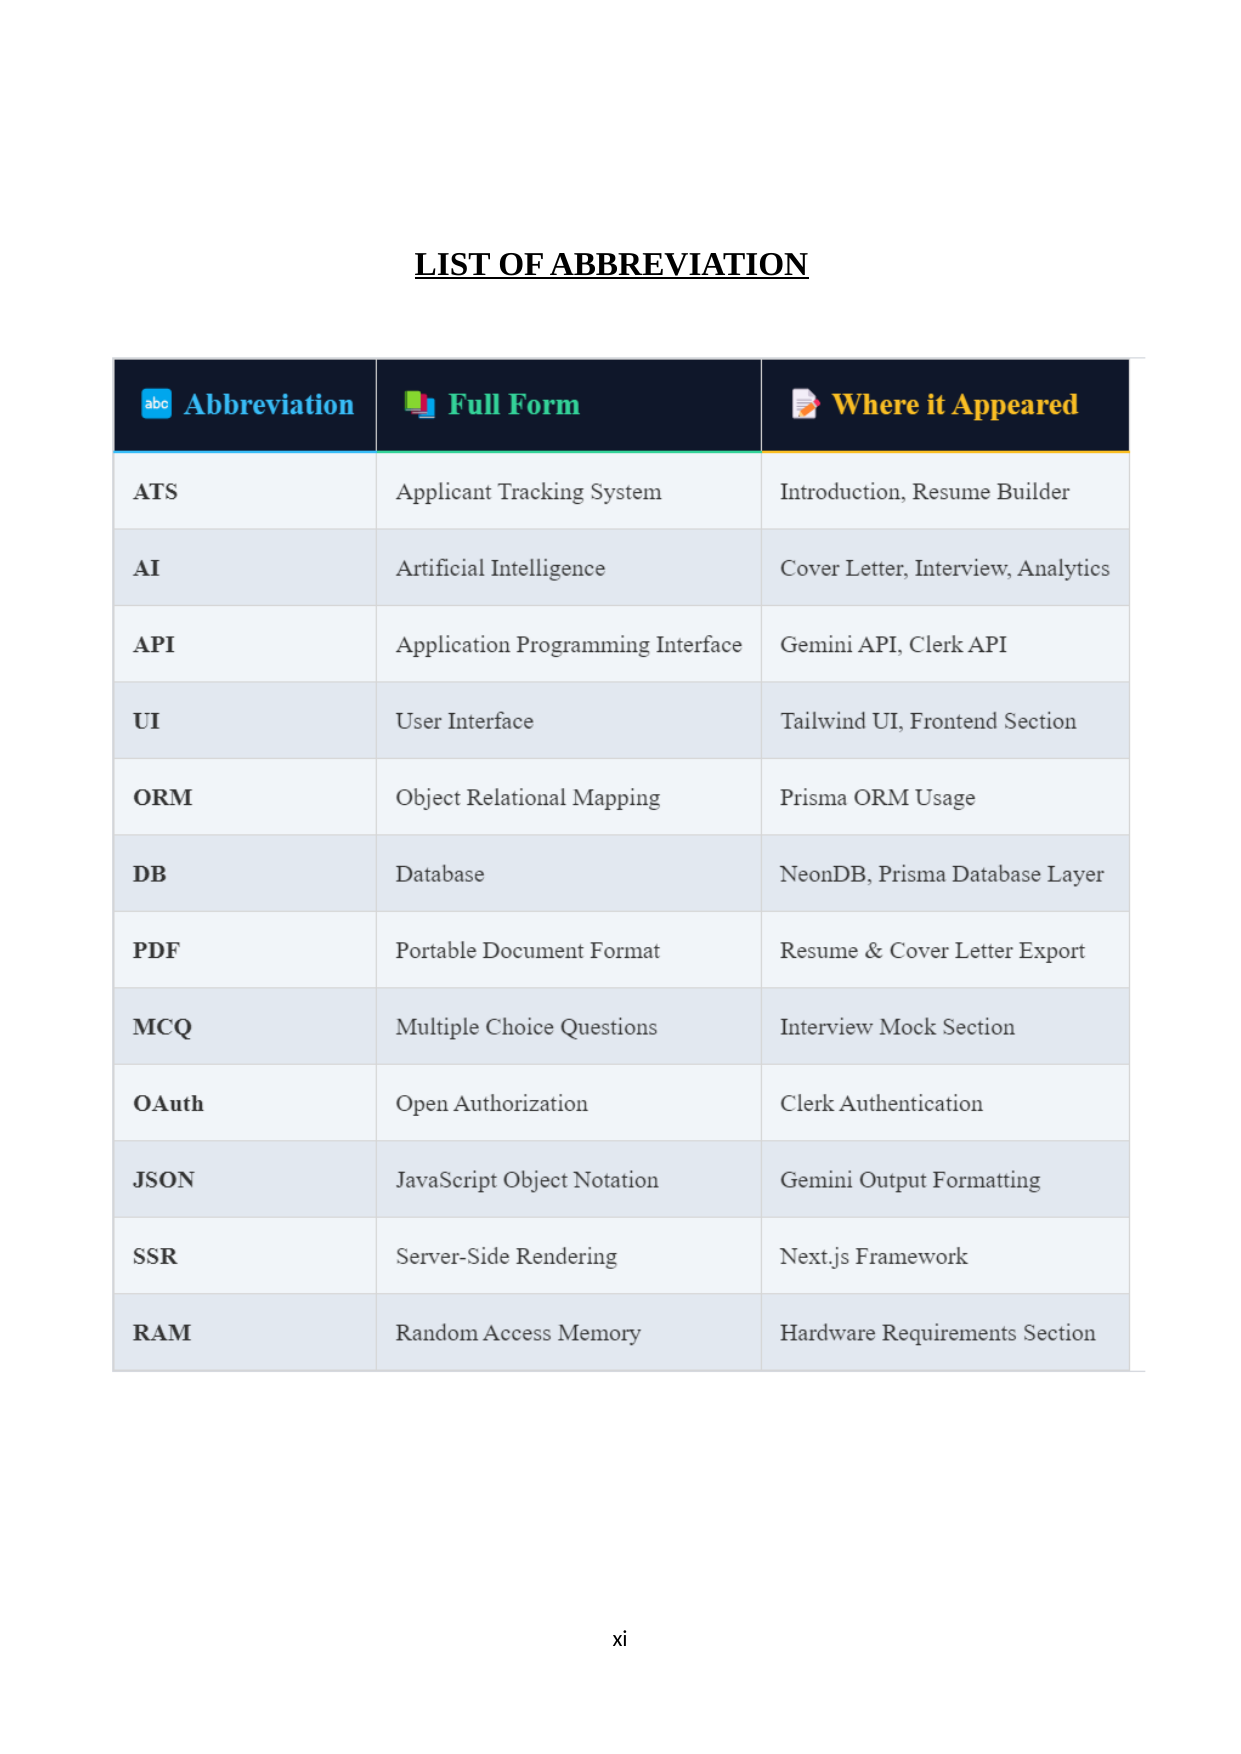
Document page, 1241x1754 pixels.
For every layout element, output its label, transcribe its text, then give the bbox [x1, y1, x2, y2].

text LIST OF ABBREVIATION [146, 244, 1077, 282]
picture [94, 344, 1146, 1383]
